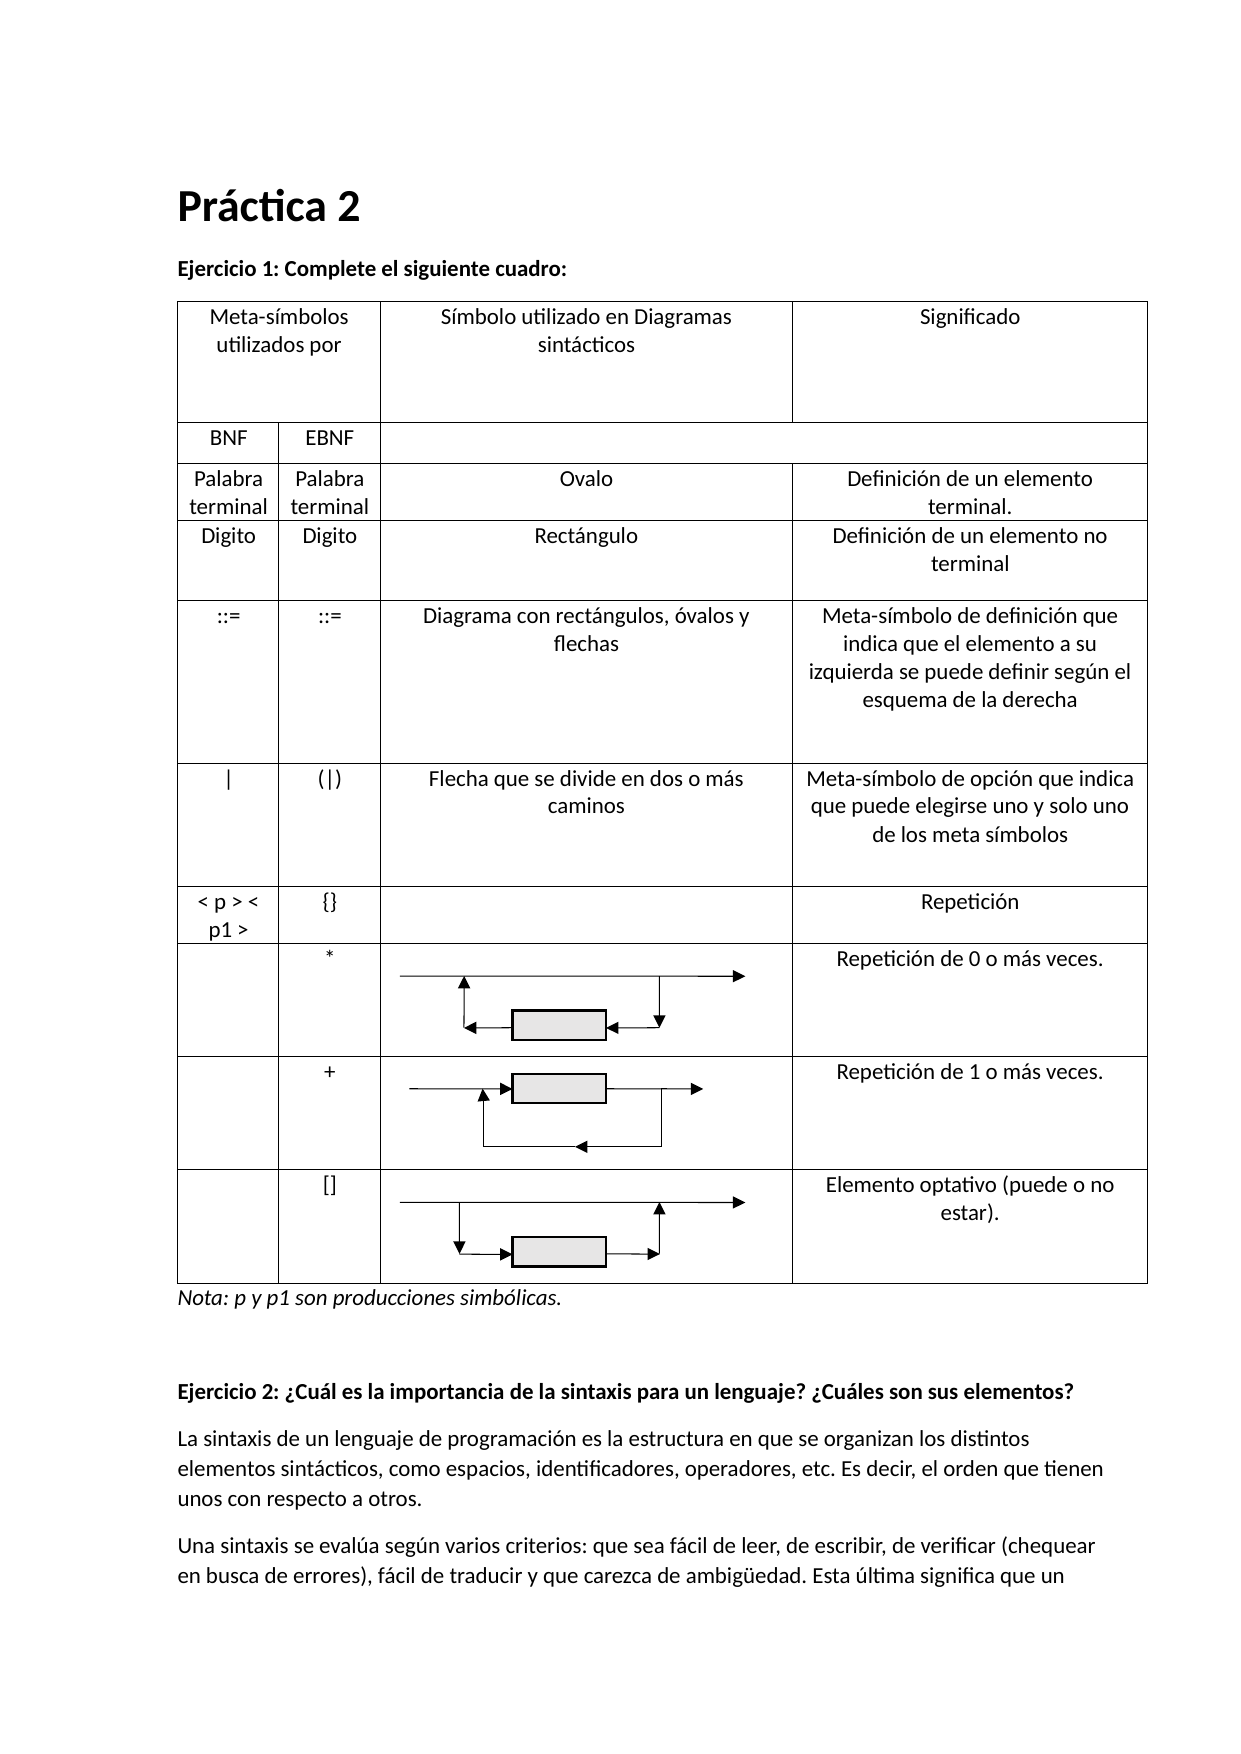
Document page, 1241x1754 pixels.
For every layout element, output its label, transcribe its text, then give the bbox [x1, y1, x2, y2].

table_cell {} [279, 887, 380, 943]
table_cell + [279, 1057, 380, 1169]
table_cell Ovalo [381, 464, 792, 520]
table_cell [178, 944, 278, 1056]
table_cell Repetición de 0 o más veces. [793, 944, 1147, 1056]
table_cell Digito [178, 521, 278, 600]
table_cell * [279, 944, 380, 1056]
table_cell Digito [279, 521, 380, 600]
text Ejercicio 1: Complete el siguiente cuadro: [177, 254, 1122, 282]
table_cell Elemento optativo (puede o no estar). [793, 1170, 1147, 1282]
table_header Significado [793, 302, 1147, 422]
table_cell ::= [279, 601, 380, 763]
table_cell Repetición [793, 887, 1147, 943]
table_cell [] [279, 1170, 380, 1282]
text Práctica 2 [177, 177, 1122, 233]
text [177, 1531, 1122, 1590]
text Ejercicio 2: ¿Cuál es la importancia de la sintaxis para un lenguaje? ¿Cuáles son sus elementos? [177, 1377, 1122, 1405]
table_cell [178, 1057, 278, 1169]
table_cell Meta-símbolo de definición que indica que el elemento a su izquierda se puede definir según el esquema de la derecha [793, 601, 1147, 763]
table_cell (|) [279, 764, 380, 886]
table_cell | [178, 764, 278, 886]
table_cell Rectángulo [381, 521, 792, 600]
text La sintaxis de un lenguaje de programación es la estructura en que se organizan los distintos elementos sintácticos, como espacios, identificadores, operadores, etc. Es decir, el orden que tienen unos con respecto a otros. [177, 1424, 1122, 1513]
table_cell Flecha que se divide en dos o más caminos [381, 764, 792, 886]
table_cell Repetición de 1 o más veces. [793, 1057, 1147, 1169]
table_header Meta-símbolos utilizados por [178, 302, 380, 422]
table_cell Meta-símbolo de opción que indica que puede elegirse uno y solo uno de los meta símbolos [793, 764, 1147, 886]
table_cell BNF [178, 423, 278, 463]
table_cell [381, 1057, 792, 1169]
table_cell Palabra terminal [178, 464, 278, 520]
table_cell Definición de un elemento terminal. [793, 464, 1147, 520]
table_cell [381, 1170, 792, 1282]
table_cell [381, 887, 792, 943]
table_cell Definición de un elemento no terminal [793, 521, 1147, 600]
table_cell EBNF [279, 423, 380, 463]
table_cell Palabra terminal [279, 464, 380, 520]
table_cell Diagrama con rectángulos, óvalos y flechas [381, 601, 792, 763]
table_cell ::= [178, 601, 278, 763]
table_cell < p > < p1 > [178, 887, 278, 943]
table_cell [381, 944, 792, 1056]
table_cell [178, 1170, 278, 1282]
table_header Símbolo utilizado en Diagramas sintácticos [381, 302, 792, 422]
text Nota: p y p1 son producciones simbólicas. [177, 1284, 1122, 1312]
table_cell [381, 423, 1147, 463]
